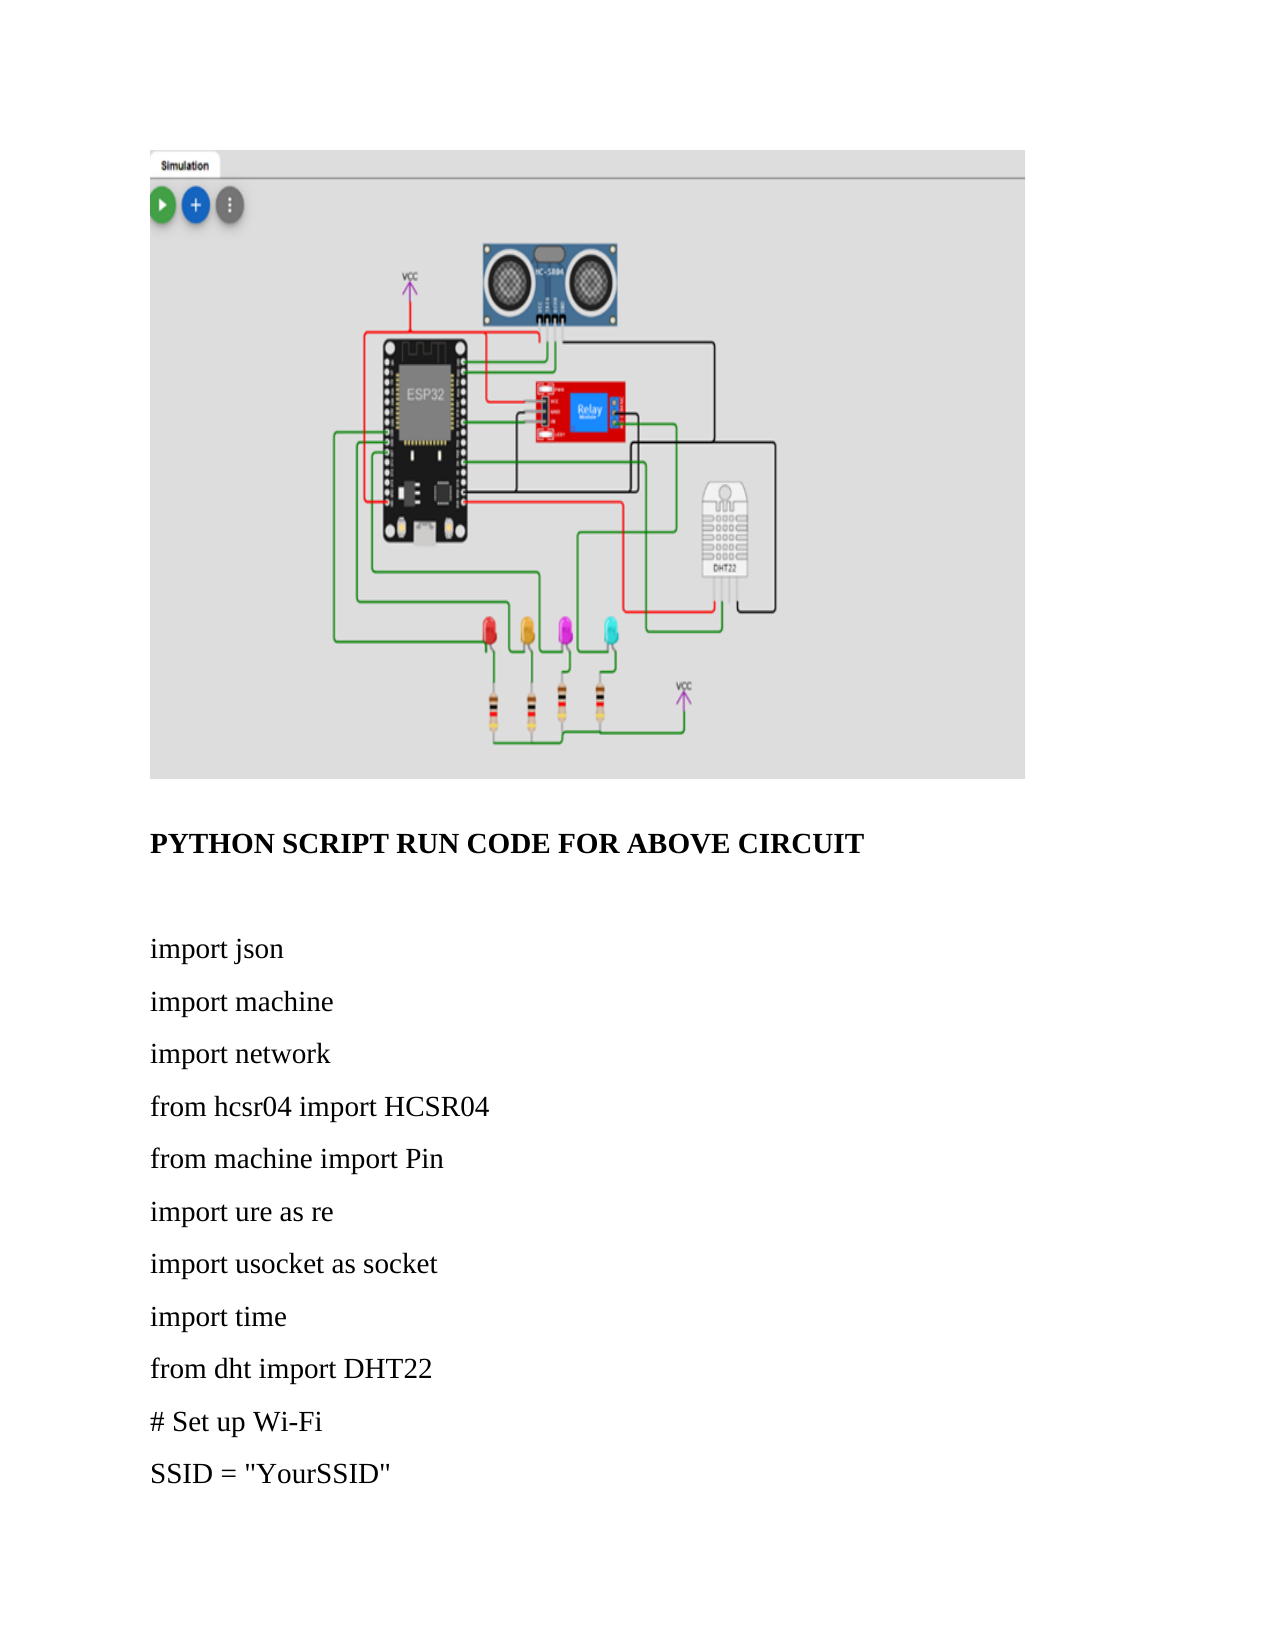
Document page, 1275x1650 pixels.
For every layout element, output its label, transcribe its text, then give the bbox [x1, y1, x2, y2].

text import usocket as socket [150, 1247, 1125, 1280]
text import time [150, 1299, 1125, 1333]
text import ure as re [150, 1194, 1125, 1228]
text from hcsr04 import HCSR04 [150, 1089, 1125, 1123]
text from dht import DHT22 [150, 1352, 1125, 1385]
text import json [150, 932, 1125, 965]
picture [150, 150, 1025, 779]
text SSID = "YourSSID" [150, 1457, 1125, 1490]
text from machine import Pin [150, 1142, 1125, 1175]
text import network [150, 1037, 1125, 1070]
text import machine [150, 984, 1125, 1018]
text # Set up Wi-Fi [150, 1404, 1125, 1438]
text PYTHON SCRIPT RUN CODE FOR ABOVE CIRCUIT [150, 827, 1125, 860]
